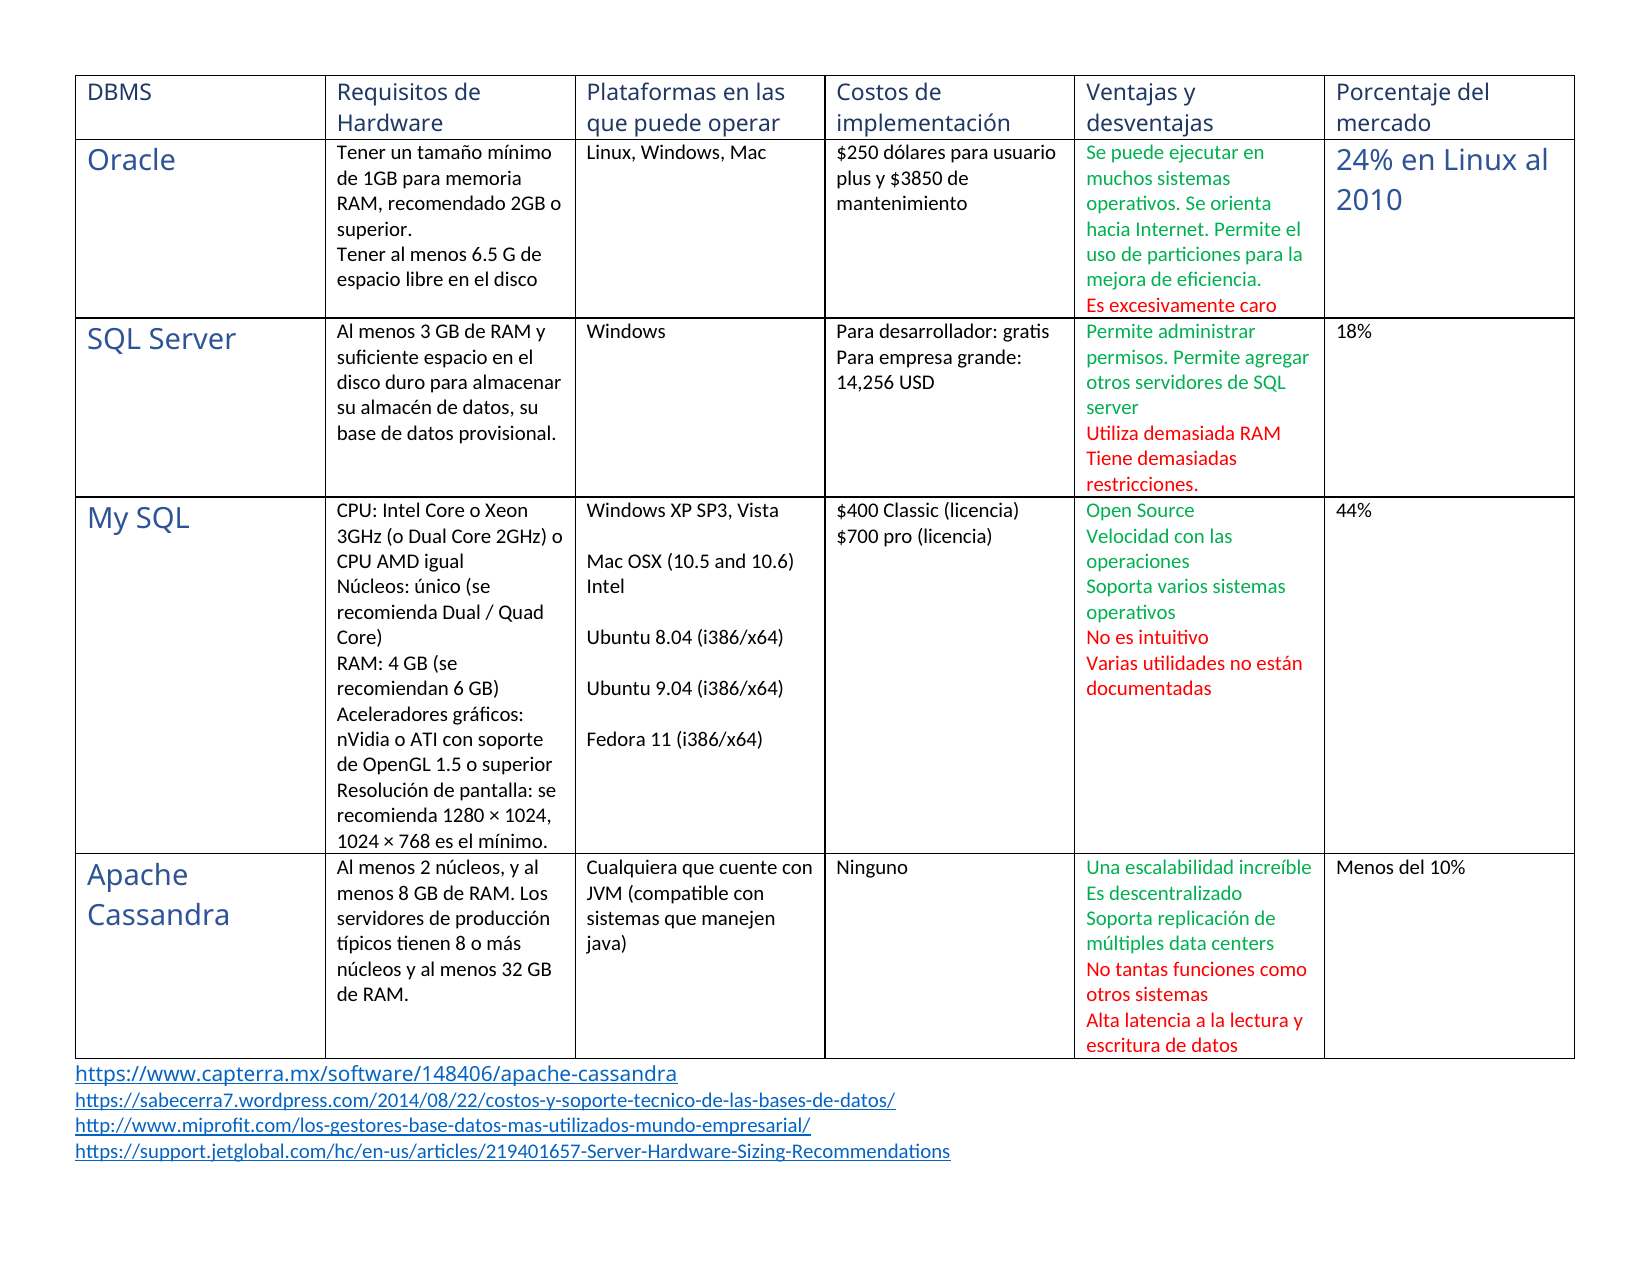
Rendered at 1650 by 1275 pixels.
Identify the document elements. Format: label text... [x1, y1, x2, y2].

table_cell Windows XP SP3, Vista Mac OSX (10.5 and 10.6) Intel Ubuntu 8.04 (i386/x64) Ubuntu 9.04 (i386/x64) Fedora 11 (i386/x64) [576, 498, 824, 853]
text https://sabecerra7.wordpress.com/2014/08/22/costos-y-soporte-tecnico-de-las-bases-de-datos/ [75, 1087, 1575, 1113]
text http://www.miprofit.com/los-gestores-base-datos-mas-utilizados-mundo-empresarial/ https://support.jetglobal.com/hc/en-us/articles/219401657-Server-Hardware-Sizing-Recommendations [75, 1113, 1575, 1163]
table_cell $250 dólares para usuario plus y $3850 de mantenimiento [826, 140, 1074, 317]
table_cell Permite administrar permisos. Permite agregar otros servidores de SQL server Utiliza demasiada RAM Tiene demasiadas restricciones. [1075, 319, 1324, 496]
table_cell Windows [576, 319, 824, 496]
table_cell Menos del 10% [1325, 854, 1574, 1058]
table_header DBMS [76, 76, 325, 138]
table_cell Ninguno [826, 854, 1074, 1058]
table_cell Al menos 3 GB de RAM y suficiente espacio en el disco duro para almacenar su almacén de datos, su base de datos provisional. [326, 319, 575, 496]
table_cell 18% [1325, 319, 1574, 496]
table_cell 24% en Linux al 2010 [1325, 140, 1574, 317]
table_cell Una escalabilidad increíble Es descentralizado Soporta replicación de múltiples data centers No tantas funciones como otros sistemas Alta latencia a la lectura y escritura de datos [1075, 854, 1324, 1058]
table_header Porcentaje del mercado [1325, 76, 1574, 138]
table_cell Open Source Velocidad con las operaciones Soporta varios sistemas operativos No es intuitivo Varias utilidades no están documentadas [1075, 498, 1324, 853]
table_header Requisitos de Hardware [326, 76, 575, 138]
table_cell $400 Classic (licencia) $700 pro (licencia) [826, 498, 1074, 853]
table_cell 44% [1325, 498, 1574, 853]
table_cell Cualquiera que cuente con JVM (compatible con sistemas que manejen java) [576, 854, 824, 1058]
table_cell Se puede ejecutar en muchos sistemas operativos. Se orienta hacia Internet. Permite el uso de particiones para la mejora de eficiencia. Es excesivamente caro [1075, 140, 1324, 317]
table_header Ventajas y desventajas [1075, 76, 1324, 138]
table_cell CPU: Intel Core o Xeon 3GHz (o Dual Core 2GHz) o CPU AMD igual Núcleos: único (se recomienda Dual / Quad Core) RAM: 4 GB (se recomiendan 6 GB) Aceleradores gráficos: nVidia o ATI con soporte de OpenGL 1.5 o superior Resolución de pantalla: se recomienda 1280 × 1024, 1024 × 768 es el mínimo. [326, 498, 575, 853]
table_cell Oracle [76, 140, 325, 317]
table_cell Linux, Windows, Mac [576, 140, 824, 317]
table_cell Para desarrollador: gratis Para empresa grande: 14,256 USD [826, 319, 1074, 496]
table_cell Apache Cassandra [76, 854, 325, 1058]
table_cell My SQL [76, 498, 325, 853]
table_header Plataformas en las que puede operar [576, 76, 824, 138]
table_cell Tener un tamaño mínimo de 1GB para memoria RAM, recomendado 2GB o superior. Tener al menos 6.5 G de espacio libre en el disco [326, 140, 575, 317]
table_cell SQL Server [76, 319, 325, 496]
subtitle https://www.capterra.mx/software/148406/apache-cassandra [75, 1059, 1575, 1087]
table_header Costos de implementación [826, 76, 1074, 138]
table_cell Al menos 2 núcleos, y al menos 8 GB de RAM. Los servidores de producción típicos tienen 8 o más núcleos y al menos 32 GB de RAM. [326, 854, 575, 1058]
